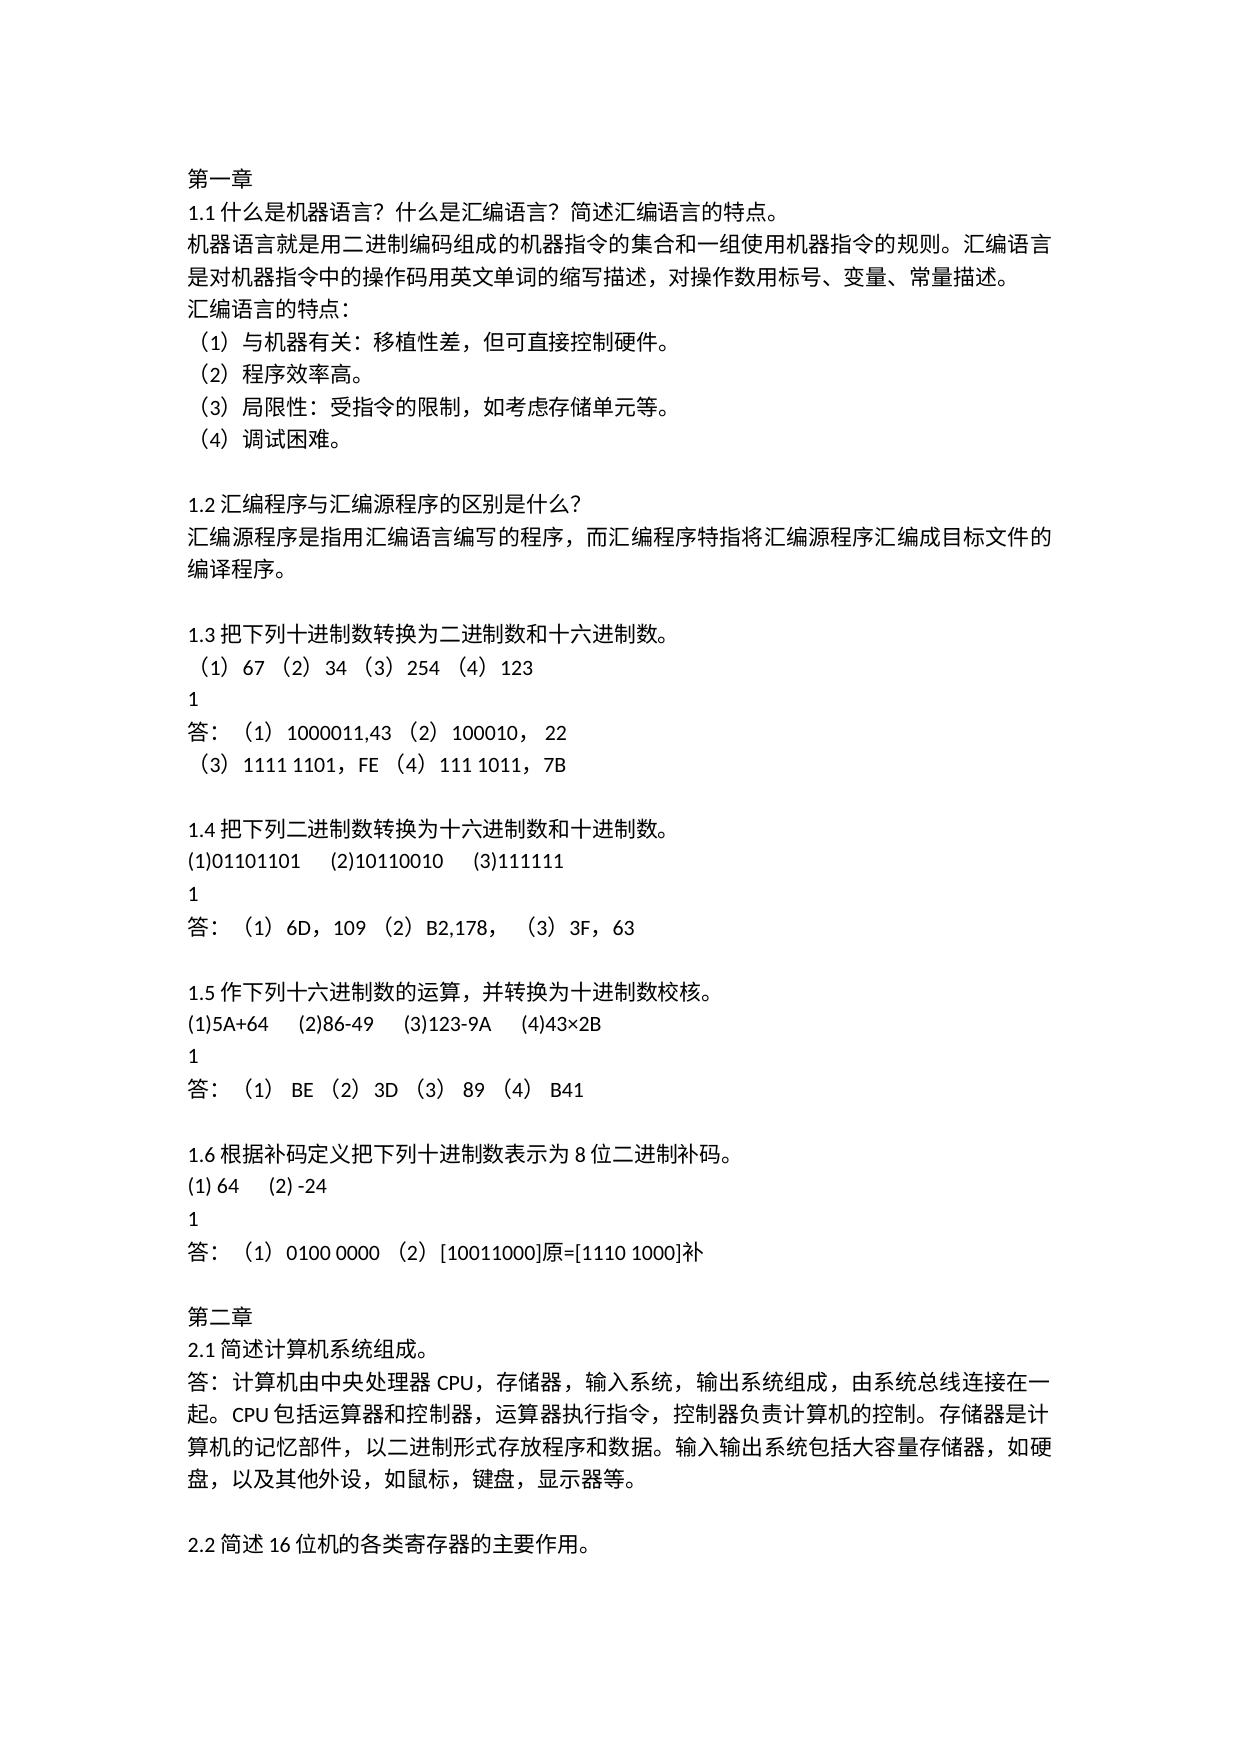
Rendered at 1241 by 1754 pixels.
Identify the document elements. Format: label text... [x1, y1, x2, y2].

text （3）1111 1101，FE （4）111 1011，7B [187, 747, 1053, 779]
text 1.4 把下列二进制数转换为十六进制数和十进制数。 [187, 812, 1053, 844]
text (1)01101101 (2)10110010 (3)111111 [187, 844, 1053, 877]
text （3）局限性：受指令的限制，如考虑存储单元等。 [187, 389, 1053, 422]
text （1）与机器有关：移植性差，但可直接控制硬件。 [187, 324, 1053, 357]
text 答：（1）6D，109 （2）B2,178， （3）3F，63 [187, 909, 1053, 942]
text (1) 64 (2) -24 [187, 1169, 1053, 1202]
text 答：（1）1000011,43 （2）100010， 22 [187, 714, 1053, 747]
text 1.5 作下列十六进制数的运算，并转换为十进制数校核。 [187, 974, 1053, 1007]
text 答：（1）0100 0000 （2）[10011000]原=[1110 1000]补 [187, 1234, 1053, 1267]
text 1 [187, 1039, 1053, 1072]
text 第二章 [187, 1299, 1053, 1332]
text 1 [187, 1202, 1053, 1234]
text 第一章 [187, 162, 1053, 194]
text 1 [187, 877, 1053, 909]
text （1）67 （2）34 （3）254 （4）123 [187, 649, 1053, 682]
text 1.6 根据补码定义把下列十进制数表示为8位二进制补码。 [187, 1137, 1053, 1169]
text (1)5A+64 (2)86-49 (3)123-9A (4)43×2B [187, 1007, 1053, 1039]
text 1.3 把下列十进制数转换为二进制数和十六进制数。 [187, 617, 1053, 649]
text 答：（1） BE （2）3D （3） 89 （4） B41 [187, 1072, 1053, 1104]
text 1.1 什么是机器语言？什么是汇编语言？简述汇编语言的特点。 [187, 194, 1053, 227]
text （4）调试困难。 [187, 422, 1053, 454]
text 汇编语言的特点： [187, 292, 1053, 324]
text 答：计算机由中央处理器CPU，存储器，输入系统，输出系统组成，由系统总线连接在一起。CPU包括运算器和控制器，运算器执行指令，控制器负责计算机的控制。存储器是计算机的记忆部件，以二进制形式存放程序和数据。输入输出系统包括大容量存储器，如硬盘，以及其他外设，如鼠标，键盘，显示器等。 [187, 1364, 1053, 1494]
text 1 [187, 682, 1053, 714]
text 2.2 简述16位机的各类寄存器的主要作用。 [187, 1527, 1053, 1559]
text 2.1 简述计算机系统组成。 [187, 1332, 1053, 1364]
text 汇编源程序是指用汇编语言编写的程序，而汇编程序特指将汇编源程序汇编成目标文件的编译程序。 [187, 519, 1053, 584]
text （2）程序效率高。 [187, 357, 1053, 389]
text 机器语言就是用二进制编码组成的机器指令的集合和一组使用机器指令的规则。汇编语言是对机器指令中的操作码用英文单词的缩写描述，对操作数用标号、变量、常量描述。 [187, 227, 1053, 292]
text 1.2 汇编程序与汇编源程序的区别是什么？ [187, 487, 1053, 519]
